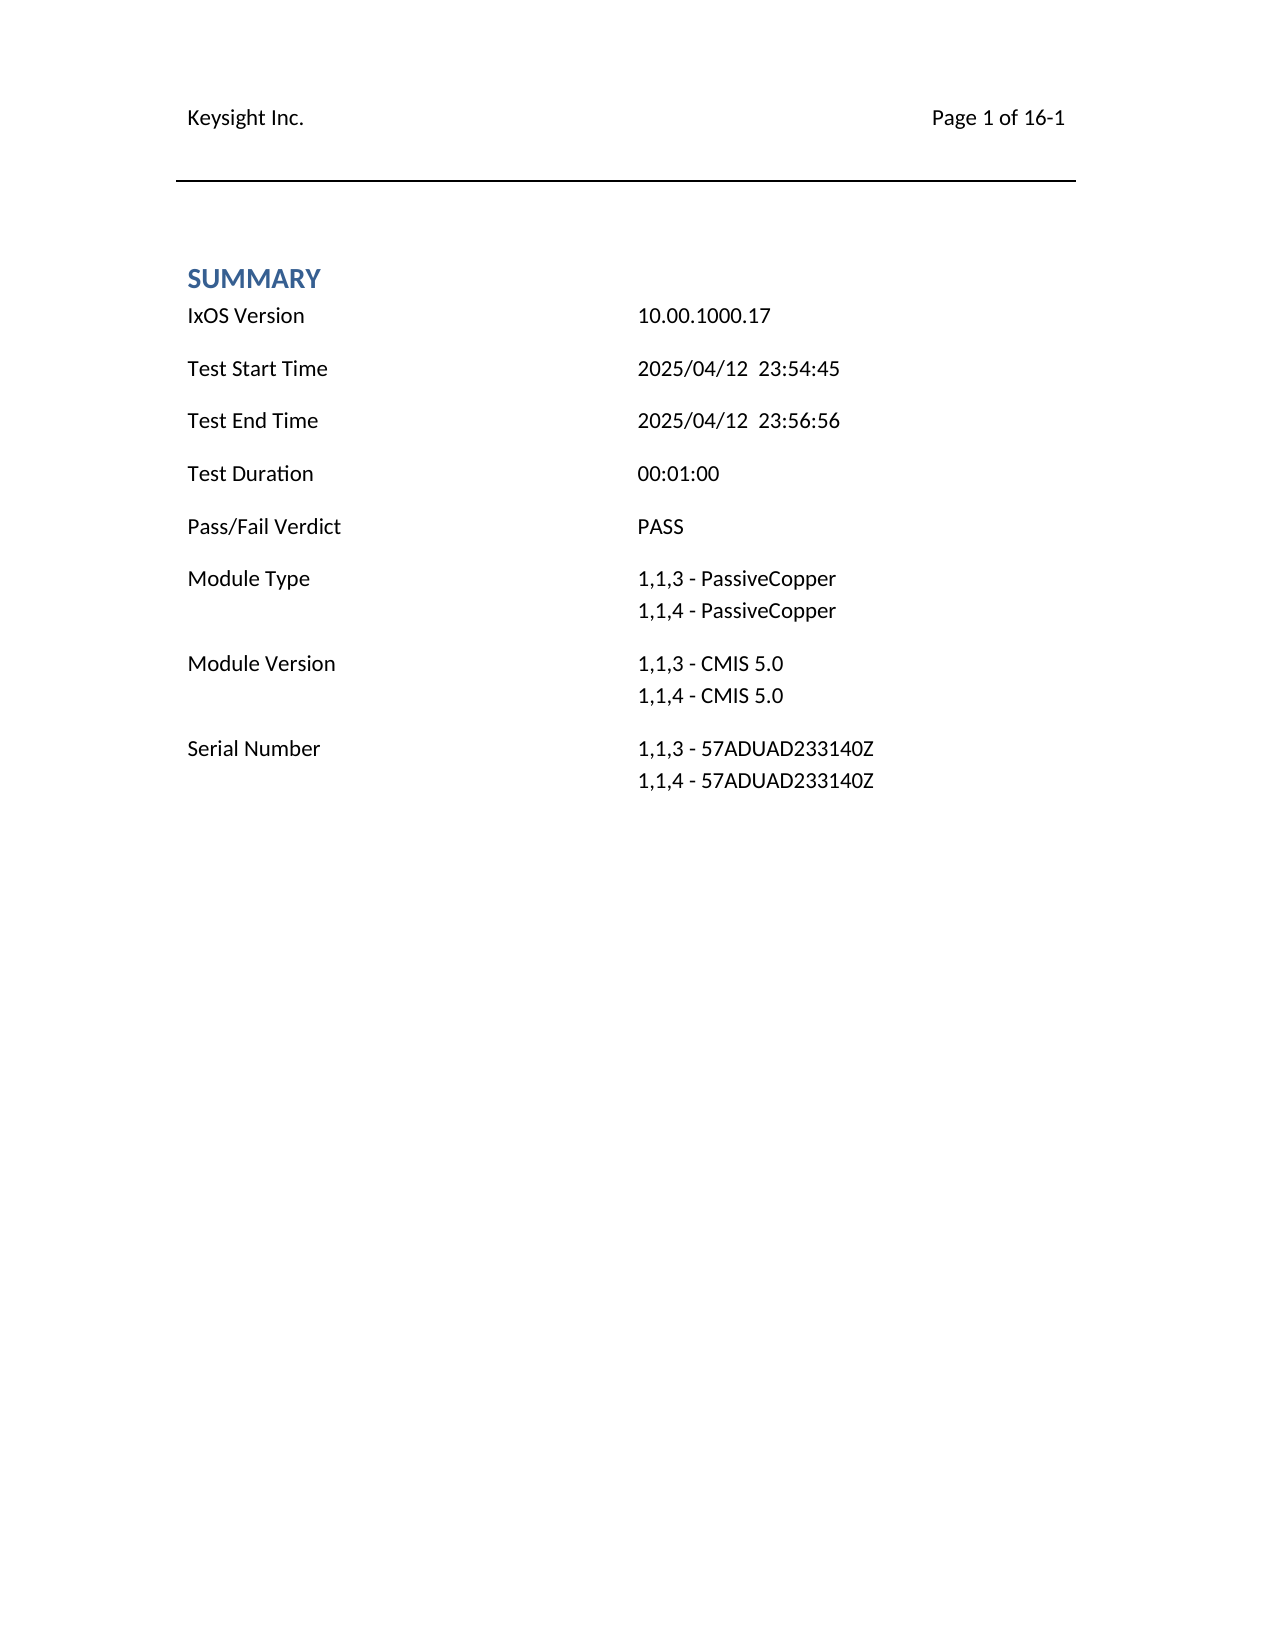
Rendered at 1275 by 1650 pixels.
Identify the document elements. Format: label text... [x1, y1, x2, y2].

table_cell 2025/04/12 23:56:56 [626, 406, 1076, 459]
table_cell 00:01:00 [626, 459, 1076, 512]
table_cell 1,1,3 - CMIS 5.0 1,1,4 - CMIS 5.0 [626, 649, 1076, 734]
table_cell Test End Time [176, 406, 626, 459]
table_cell Test Start Time [176, 354, 626, 406]
table_cell Pass/Fail Verdict [176, 512, 626, 564]
table_cell 1,1,3 - 57ADUAD233140Z 1,1,4 - 57ADUAD233140Z [626, 734, 1076, 819]
table_cell 2025/04/12 23:54:45 [626, 354, 1076, 406]
table_header IxOS Version [176, 301, 626, 354]
table_header 10.00.1000.17 [626, 301, 1076, 354]
table_cell Module Version [176, 649, 626, 734]
table_cell Test Duration [176, 459, 626, 512]
table_cell PASS [626, 512, 1076, 564]
table_cell Module Type [176, 565, 626, 649]
table_cell 1,1,3 - PassiveCopper 1,1,4 - PassiveCopper [626, 565, 1076, 649]
subtitle SUMMARY [187, 260, 1087, 296]
table_cell Serial Number [176, 734, 626, 819]
